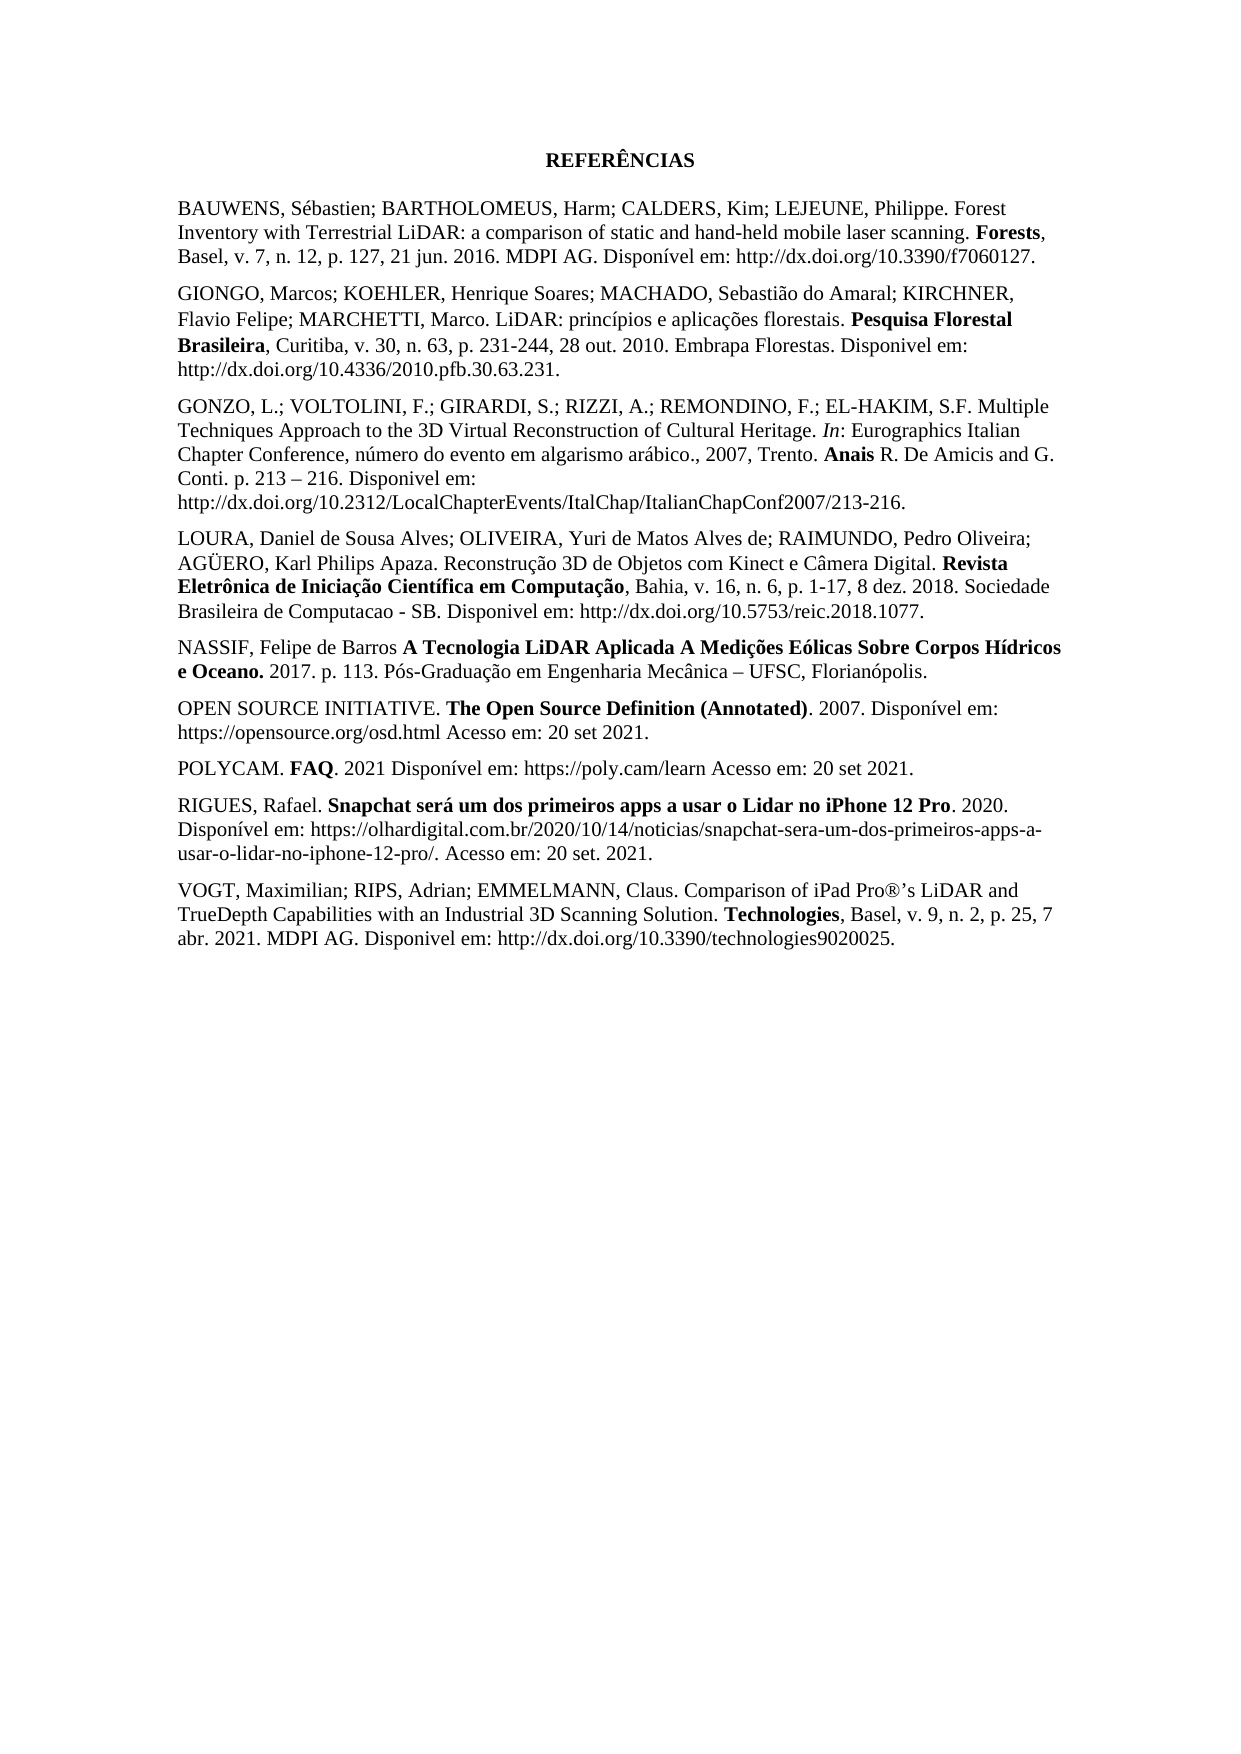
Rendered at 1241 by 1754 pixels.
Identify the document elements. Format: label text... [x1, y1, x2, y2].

text RIGUES, Rafael. Snapchat será um dos primeiros apps a usar o Lidar no iPhone 12 Pro. 2020. Disponível em: https://olhardigital.com.br/2020/10/14/noticias/snapchat-sera-um-dos-primeiros-apps-a-usar-o-lidar-no-iphone-12-pro/. Acesso em: 20 set. 2021. [177, 793, 1063, 865]
text POLYCAM. FAQ. 2021 Disponível em: https://poly.cam/learn Acesso em: 20 set 2021. [177, 756, 1063, 780]
text Referências [177, 148, 1063, 172]
text NASSIF, Felipe de Barros A Tecnologia LiDAR Aplicada A Medições Eólicas Sobre Corpos Hídricos e Oceano. 2017. p. 113. Pós-Graduação em Engenharia Mecânica – UFSC, Florianópolis. [177, 635, 1063, 683]
text GIONGO, Marcos; KOEHLER, Henrique Soares; MACHADO, Sebastião do Amaral; KIRCHNER, Flavio Felipe; MARCHETTI, Marco. LiDAR: princípios e aplicações florestais. Pesquisa Florestal Brasileira, Curitiba, v. 30, n. 63, p. 231-244, 28 out. 2010. Embrapa Florestas. Disponivel em: http://dx.doi.org/10.4336/2010.pfb.30.63.231. [177, 280, 1063, 381]
text GONZO, L.; VOLTOLINI, F.; GIRARDI, S.; RIZZI, A.; REMONDINO, F.; EL-HAKIM, S.F. Multiple Techniques Approach to the 3D Virtual Reconstruction of Cultural Heritage. In: Eurographics Italian Chapter Conference, número do evento em algarismo arábico., 2007, Trento. Anais R. De Amicis and G. Conti. p. 213 – 216. Disponivel em: http://dx.doi.org/10.2312/LocalChapterEvents/ItalChap/ItalianChapConf2007/213-216. [177, 393, 1063, 514]
text VOGT, Maximilian; RIPS, Adrian; EMMELMANN, Claus. Comparison of iPad Pro®’s LiDAR and TrueDepth Capabilities with an Industrial 3D Scanning Solution. Technologies, Basel, v. 9, n. 2, p. 25, 7 abr. 2021. MDPI AG. Disponivel em: http://dx.doi.org/10.3390/technologies9020025. [177, 878, 1063, 950]
text LOURA, Daniel de Sousa Alves; OLIVEIRA, Yuri de Matos Alves de; RAIMUNDO, Pedro Oliveira; AGÜERO, Karl Philips Apaza. Reconstrução 3D de Objetos com Kinect e Câmera Digital. Revista Eletrônica de Iniciação Científica em Computação, Bahia, v. 16, n. 6, p. 1-17, 8 dez. 2018. Sociedade Brasileira de Computacao - SB. Disponivel em: http://dx.doi.org/10.5753/reic.2018.1077. [177, 526, 1063, 623]
text OPEN SOURCE INITIATIVE. The Open Source Definition (Annotated). 2007. Disponível em: https://opensource.org/osd.html Acesso em: 20 set 2021. [177, 696, 1063, 744]
